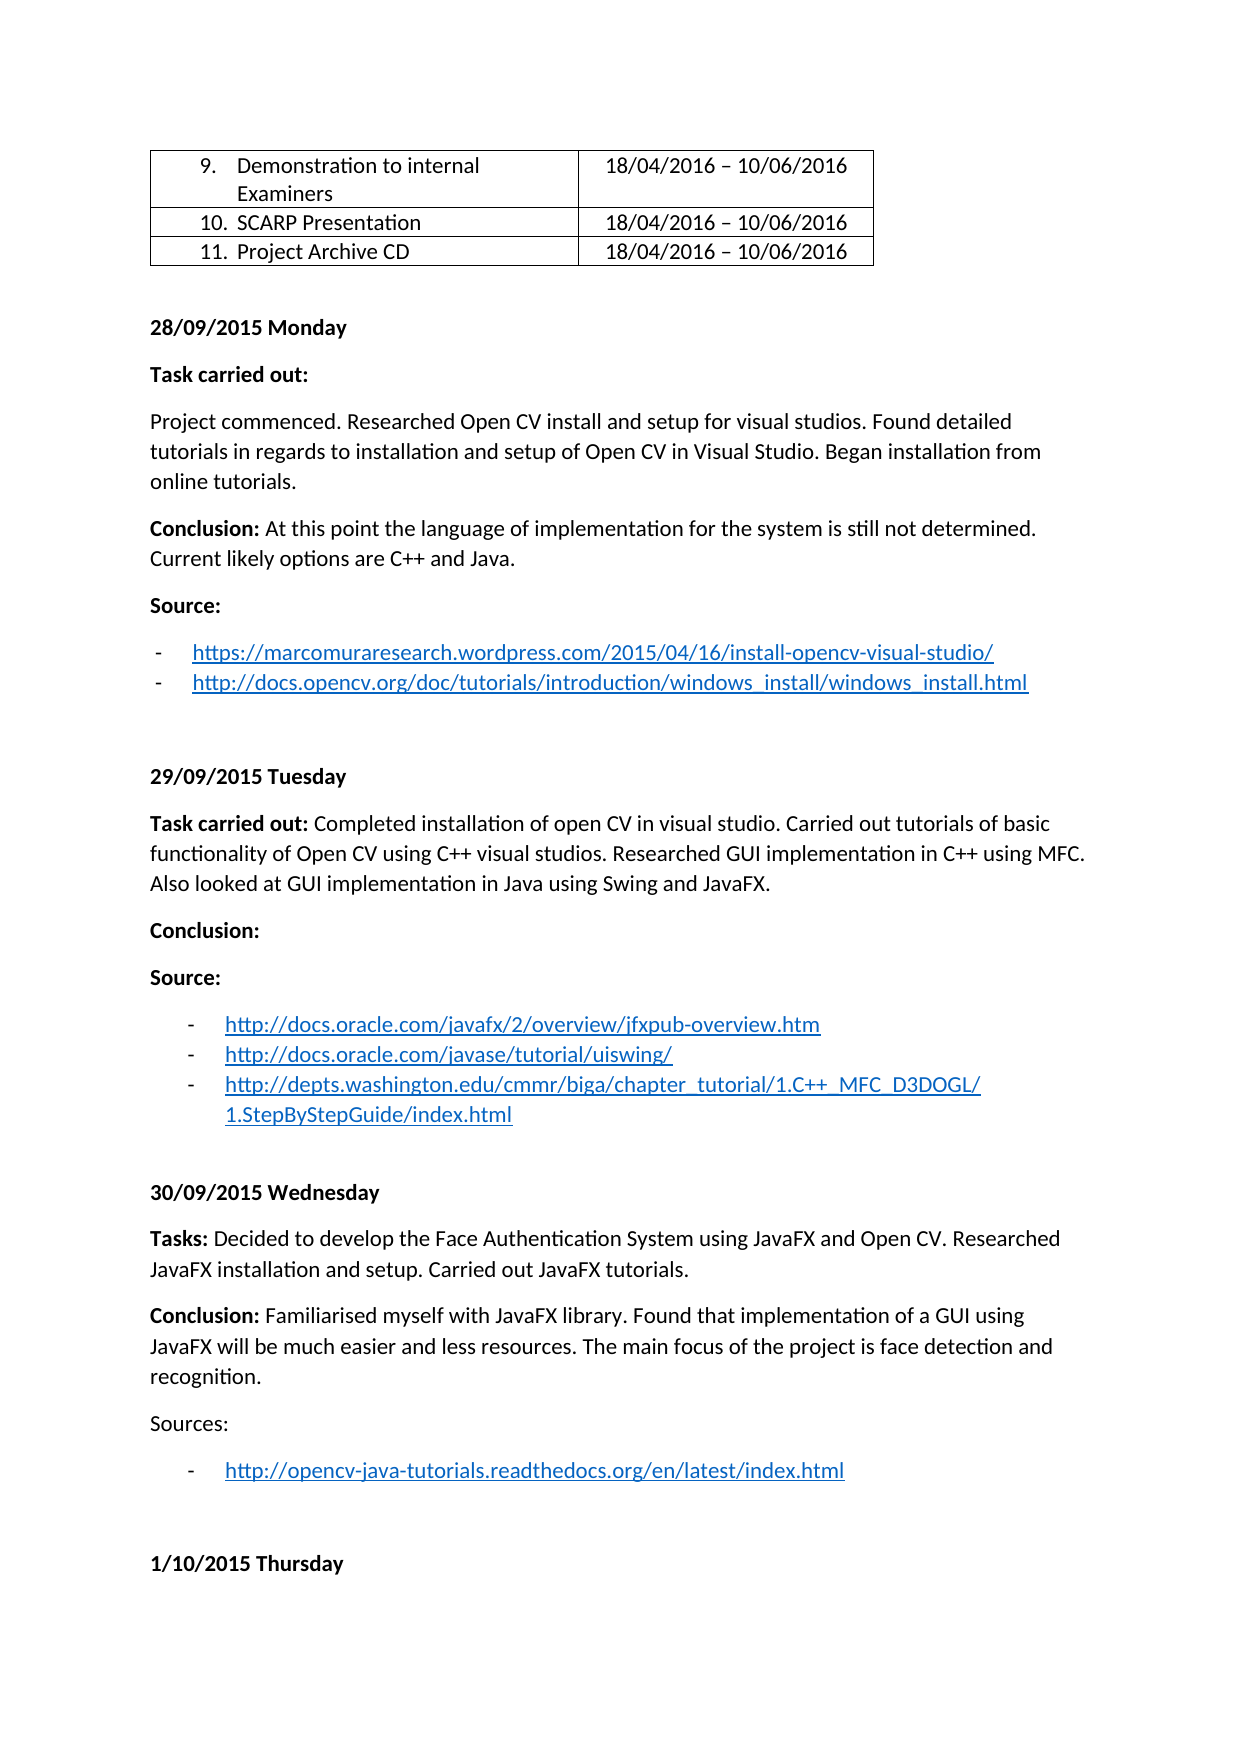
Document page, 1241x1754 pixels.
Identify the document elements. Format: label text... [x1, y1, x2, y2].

table_cell Demonstration to internal Examiners [151, 151, 578, 207]
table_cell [579, 151, 873, 207]
table_cell 18/04/2016 – 10/06/2016 [579, 208, 873, 236]
list http://docs.oracle.com/javase/tutorial/uiswing/ [187, 1040, 1090, 1068]
table_cell 18/04/2016 – 10/06/2016 [579, 237, 873, 265]
text Conclusion: Familiarised myself with JavaFX library. Found that implementation of a GUI using JavaFX will be much easier and less resources. The main focus of the project is face detection and recognition. [150, 1302, 1090, 1390]
text Sources: [150, 1409, 1090, 1437]
text 28/09/2015 Monday [150, 313, 1090, 341]
text Source: [150, 963, 1090, 991]
text 29/09/2015 Tuesday [150, 762, 1090, 790]
text 1/10/2015 Thursday [150, 1549, 1090, 1578]
list http://depts.washington.edu/cmmr/biga/chapter_tutorial/1.C++_MFC_D3DOGL/1.StepByStepGuide/index.html [187, 1070, 1090, 1129]
list https://marcomuraresearch.wordpress.com/2015/04/16/install-opencv-visual-studio/ [155, 638, 1090, 666]
text Task carried out: [150, 360, 1090, 388]
text 30/09/2015 Wednesday [150, 1178, 1090, 1206]
text Conclusion: [150, 916, 1090, 944]
list http://docs.oracle.com/javafx/2/overview/jfxpub-overview.htm [187, 1010, 1090, 1038]
list http://docs.opencv.org/doc/tutorials/introduction/windows_install/windows_install.html [155, 668, 1090, 696]
table_cell Project Archive CD [151, 237, 578, 265]
text Tasks: Decided to develop the Face Authentication System using JavaFX and Open CV. Researched JavaFX installation and setup. Carried out JavaFX tutorials. [150, 1224, 1090, 1283]
text Project commenced. Researched Open CV install and setup for visual studios. Found detailed tutorials in regards to installation and setup of Open CV in Visual Studio. Began installation from online tutorials. [150, 407, 1090, 495]
text Task carried out: Completed installation of open CV in visual studio. Carried out tutorials of basic functionality of Open CV using C++ visual studios. Researched GUI implementation in C++ using MFC. Also looked at GUI implementation in Java using Swing and JavaFX. [150, 809, 1090, 897]
table_cell SCARP Presentation [151, 208, 578, 236]
text Source: [150, 591, 1090, 619]
text Conclusion: At this point the language of implementation for the system is still not determined. Current likely options are C++ and Java. [150, 514, 1090, 572]
list http://opencv-java-tutorials.readthedocs.org/en/latest/index.html [187, 1456, 1090, 1484]
